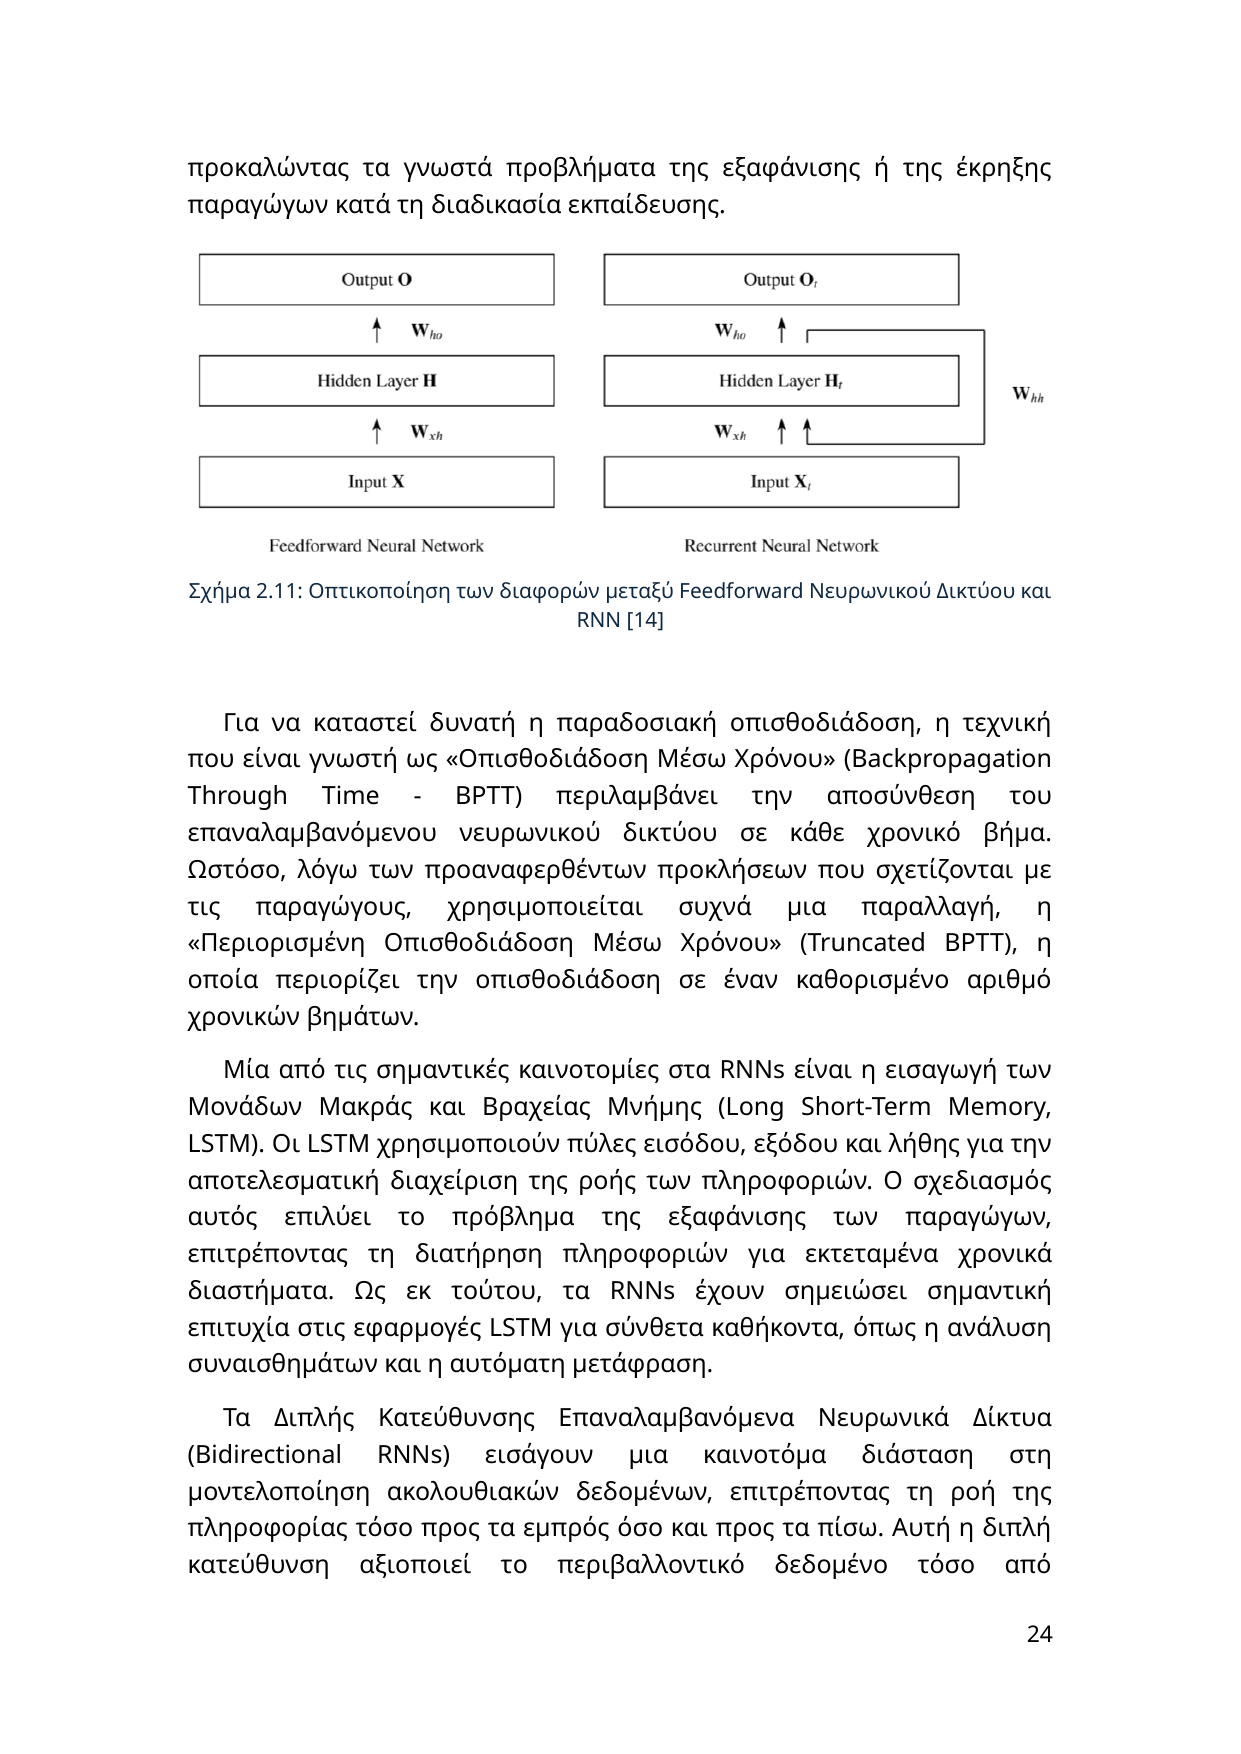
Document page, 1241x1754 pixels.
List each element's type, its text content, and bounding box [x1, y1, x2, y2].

text Για να καταστεί δυνατή η παραδοσιακή οπισθοδιάδοση, η τεχνική που είναι γνωστή ως «Οπισθοδιάδοση Μέσω Χρόνου» (Backpropagation Through Time - BPTT) περιλαμβάνει την αποσύνθεση του επαναλαμβανόμενου νευρωνικού δικτύου σε κάθε χρονικό βήμα. Ωστόσο, λόγω των προαναφερθέντων προκλήσεων που σχετίζονται με τις παραγώγους, χρησιμοποιείται συχνά μια παραλλαγή, η «Περιορισμένη Οπισθοδιάδοση Μέσω Χρόνου» (Truncated BPTT), η οποία περιορίζει την οπισθοδιάδοση σε έναν καθορισμένο αριθμό χρονικών βημάτων. [187, 704, 1053, 1033]
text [187, 150, 1053, 221]
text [187, 1399, 1053, 1581]
text Μία από τις σημαντικές καινοτομίες στα RNNs είναι η εισαγωγή των Μονάδων Μακράς και Βραχείας Μνήμης (Long Short-Term Memory, LSTM). Οι LSTM χρησιμοποιούν πύλες εισόδου, εξόδου και λήθης για την αποτελεσματική διαχείριση της ροής των πληροφοριών. Ο σχεδιασμός αυτός επιλύει το πρόβλημα της εξαφάνισης των παραγώγων, επιτρέποντας τη διατήρηση πληροφοριών για εκτεταμένα χρονικά διαστήματα. Ως εκ τούτου, τα RNNs έχουν σημειώσει σημαντική επιτυχία στις εφαρμογές LSTM για σύνθετα καθήκοντα, όπως η ανάλυση συναισθημάτων και η αυτόματη μετάφραση. [187, 1052, 1053, 1380]
text Σχήμα 2.11: Οπτικοποίηση των διαφορών μεταξύ Feedforward Νευρωνικού Δικτύου και RNN [14] [187, 576, 1053, 633]
picture [188, 240, 1052, 557]
